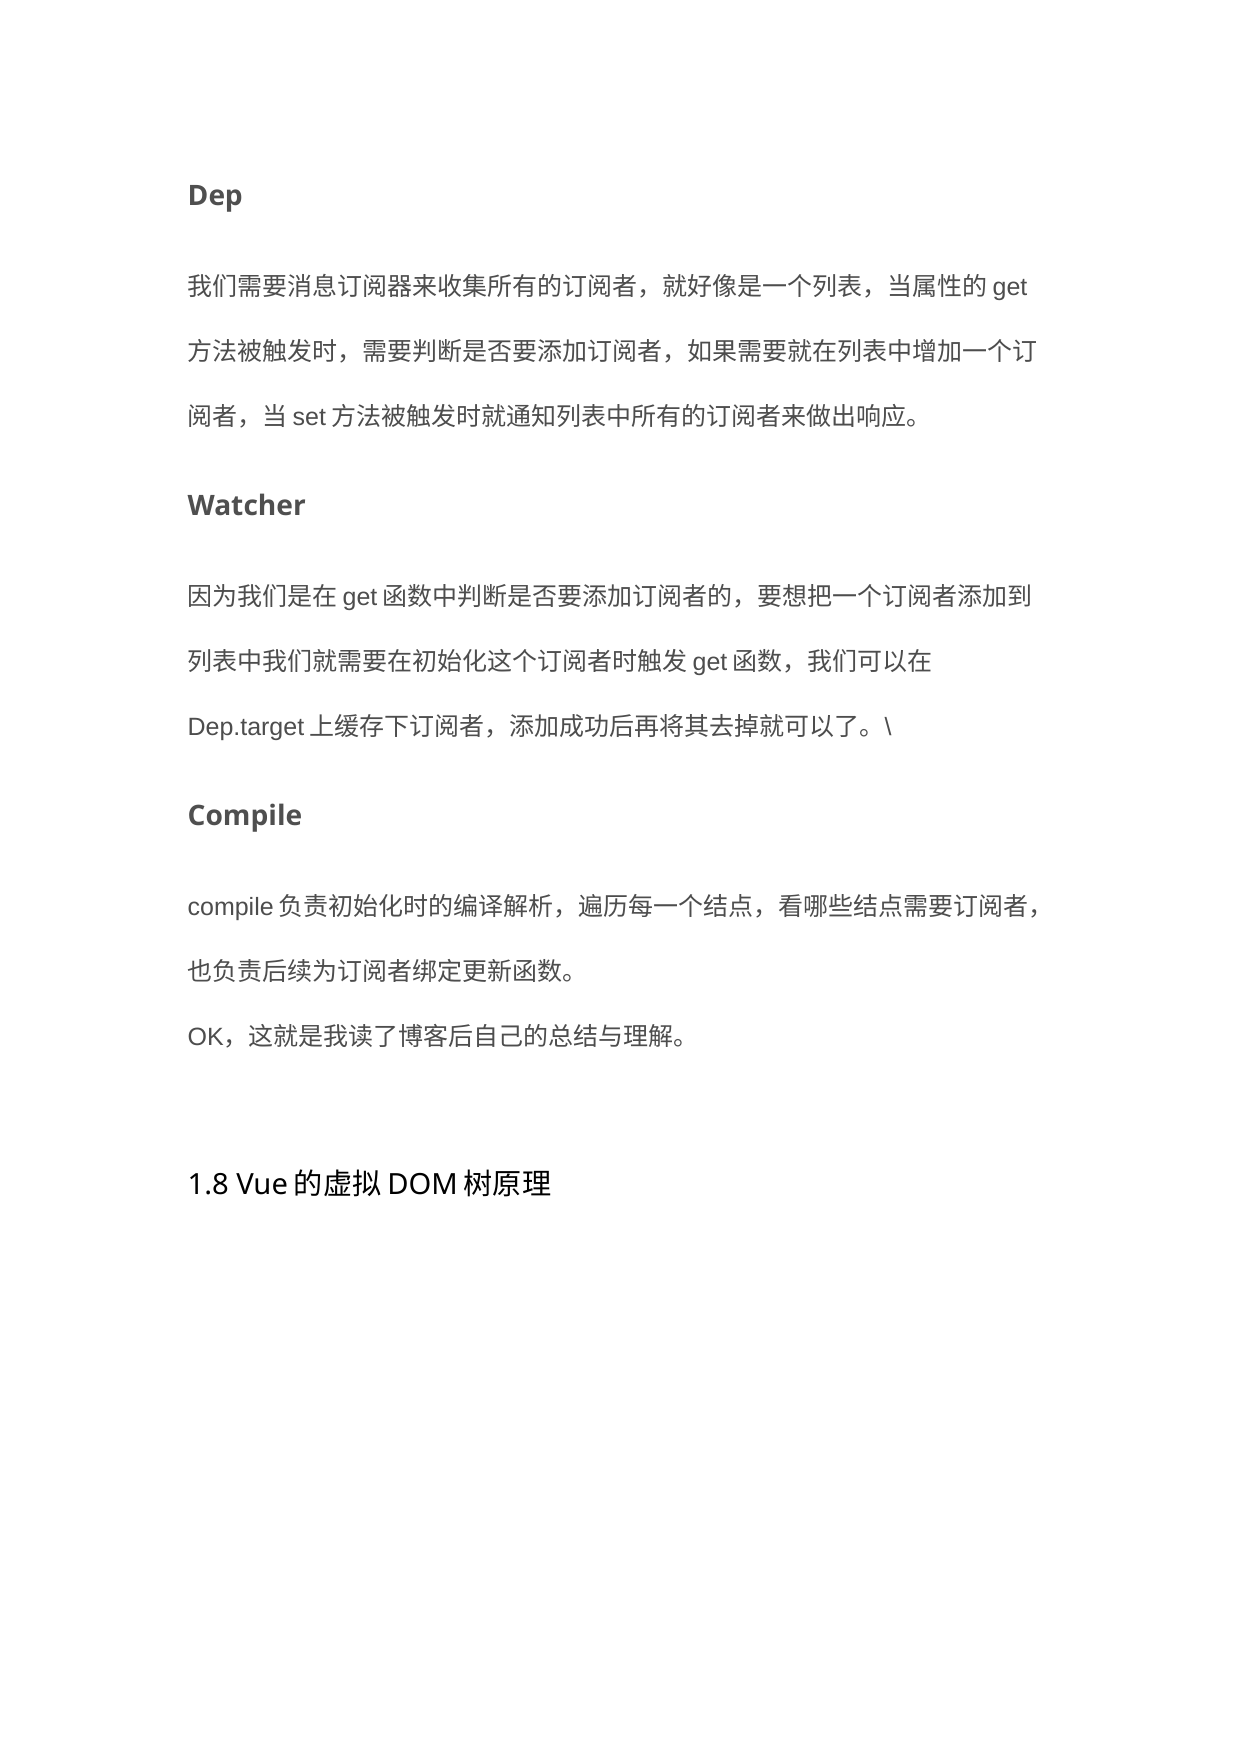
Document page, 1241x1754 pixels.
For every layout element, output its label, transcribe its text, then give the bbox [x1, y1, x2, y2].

text 因为我们是在get函数中判断是否要添加订阅者的，要想把一个订阅者添加到列表中我们就需要在初始化这个订阅者时触发get函数，我们可以在Dep.target上缓存下订阅者，添加成功后再将其去掉就可以了。\ [187, 562, 1053, 757]
text 我们需要消息订阅器来收集所有的订阅者，就好像是一个列表，当属性的get方法被触发时，需要判断是否要添加订阅者，如果需要就在列表中增加一个订阅者，当set方法被触发时就通知列表中所有的订阅者来做出响应。 [187, 252, 1053, 447]
text compile负责初始化时的编译解析，遍历每一个结点，看哪些结点需要订阅者，也负责后续为订阅者绑定更新函数。 OK，这就是我读了博客后自己的总结与理解。 [187, 872, 1053, 1067]
subtitle 1.8 Vue的虚拟DOM树原理 [187, 1149, 1053, 1214]
subtitle Compile [187, 782, 1053, 847]
subtitle Dep [187, 162, 1053, 227]
subtitle Watcher [187, 472, 1053, 537]
